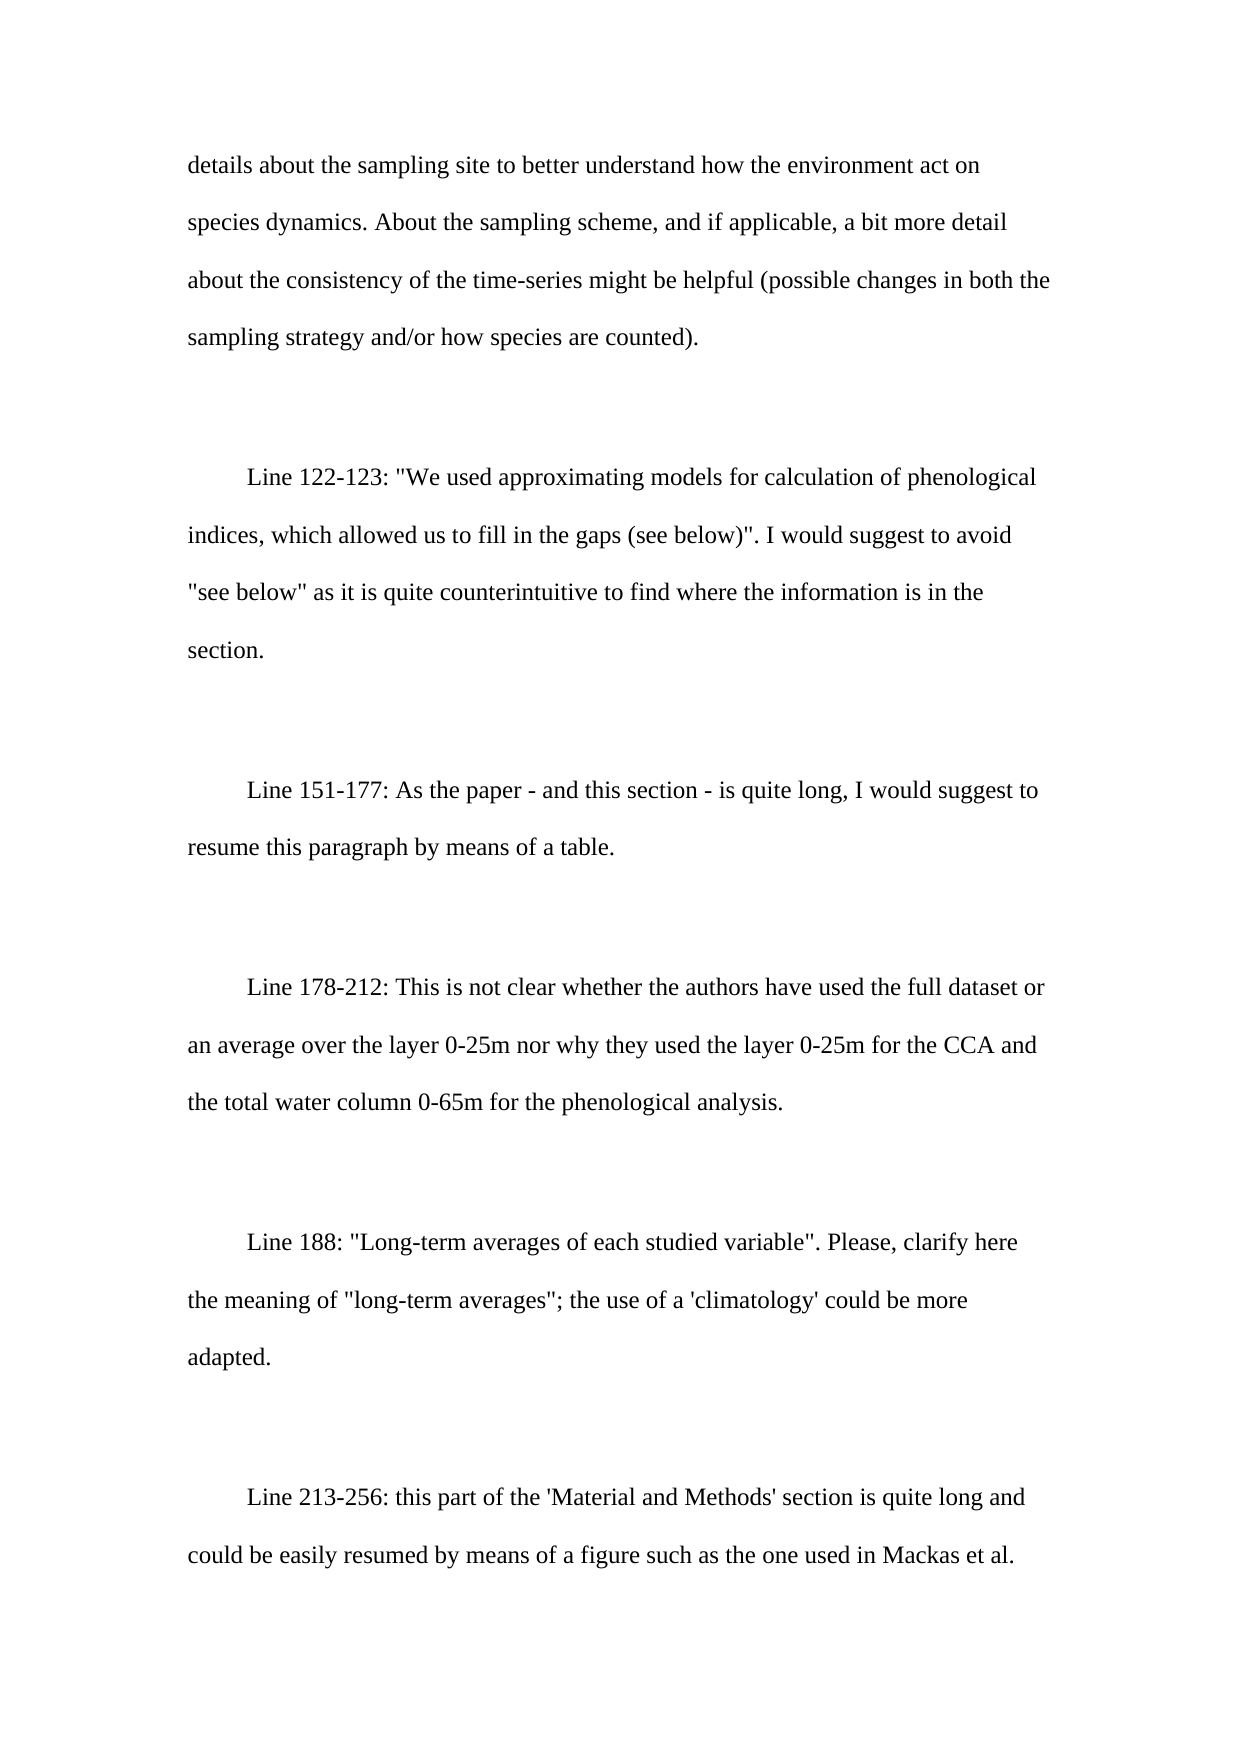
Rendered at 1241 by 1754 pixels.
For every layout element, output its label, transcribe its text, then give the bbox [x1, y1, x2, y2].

text Line 178-212: This is not clear whether the authors have used the full dataset or an average over the layer 0-25m nor why they used the layer 0-25m for the CCA and the total water column 0-65m for the phenological analysis. [187, 972, 1053, 1116]
text Line 151-177: As the paper - and this section - is quite long, I would suggest to resume this paragraph by means of a table. [187, 775, 1053, 861]
text Line 188: "Long-term averages of each studied variable". Please, clarify here the meaning of "long-term averages"; the use of a 'climatology' could be more adapted. [187, 1227, 1053, 1371]
text Line 122-123: "We used approximating models for calculation of phenological indices, which allowed us to fill in the gaps (see below)". I would suggest to avoid "see below" as it is quite counterintuitive to find where the information is in the section. [187, 462, 1053, 664]
